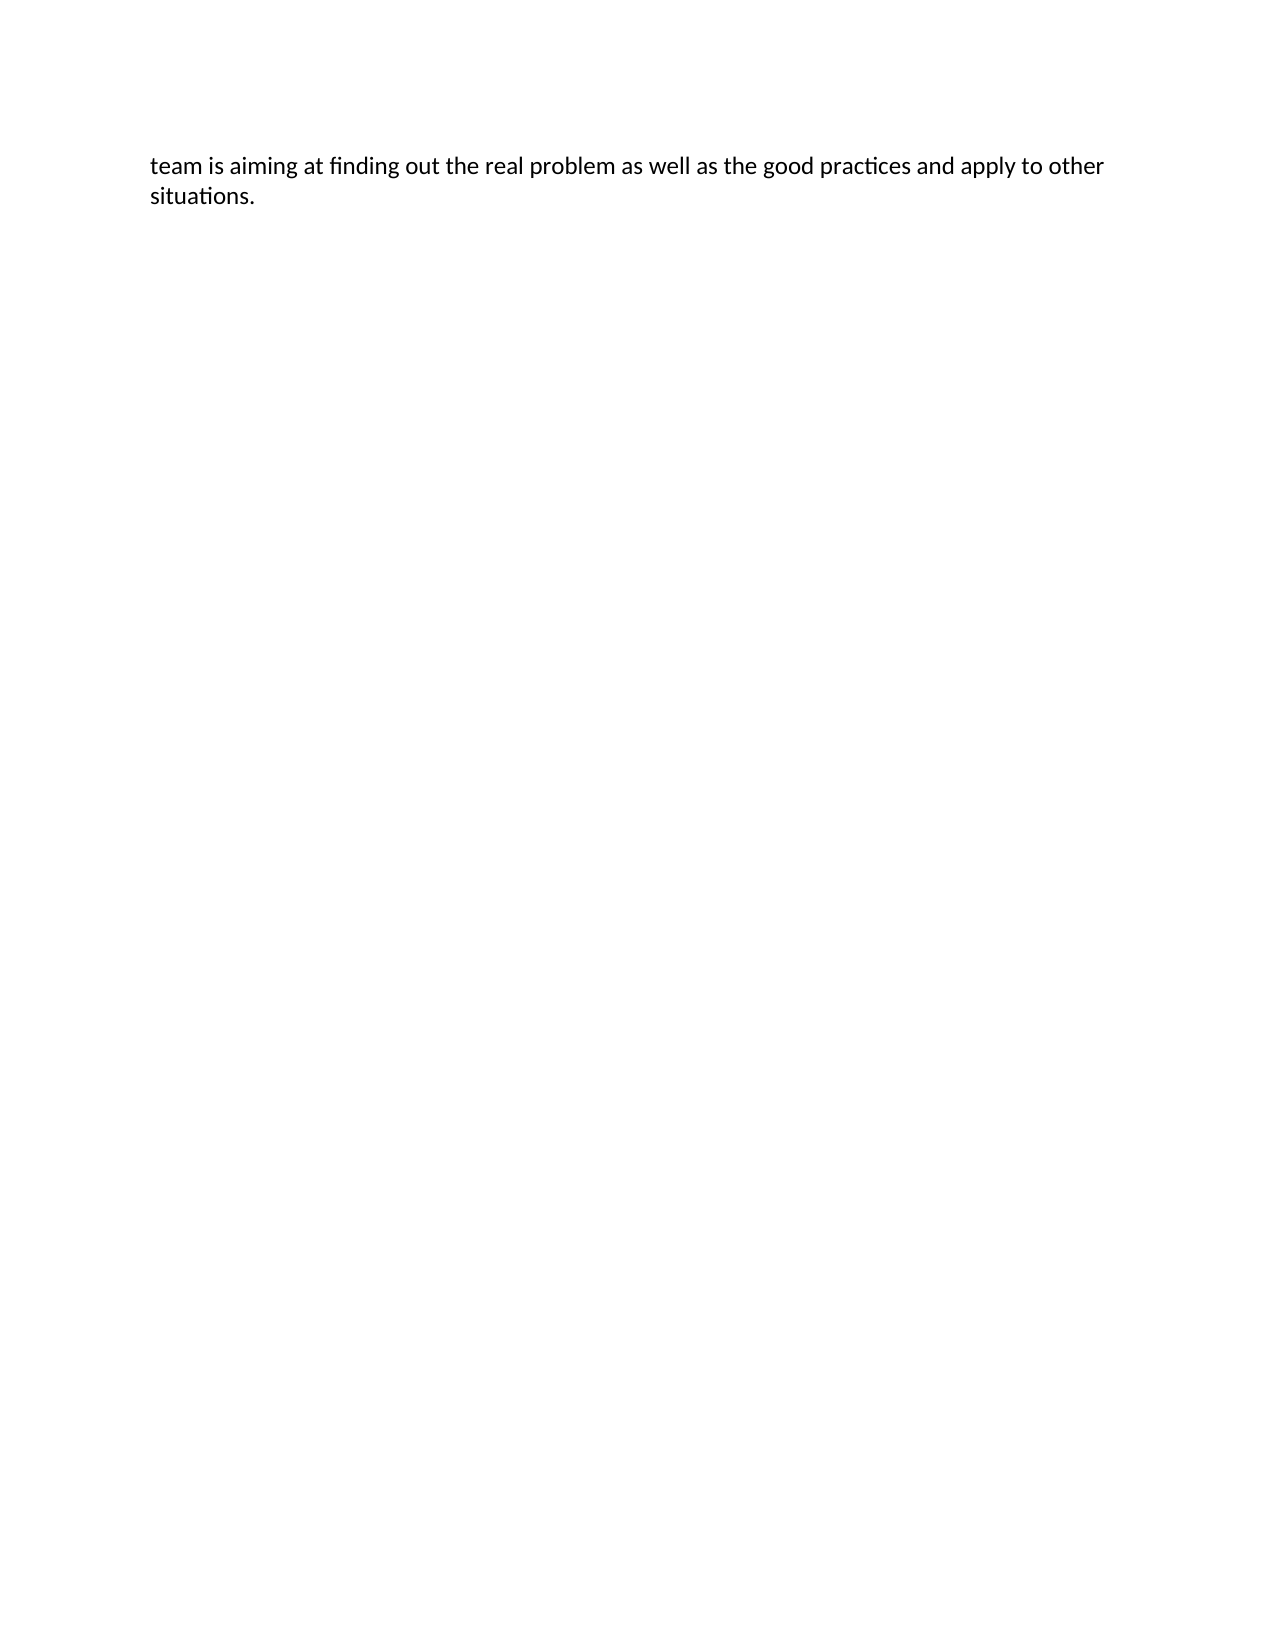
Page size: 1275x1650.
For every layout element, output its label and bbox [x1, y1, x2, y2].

text [150, 150, 1125, 211]
